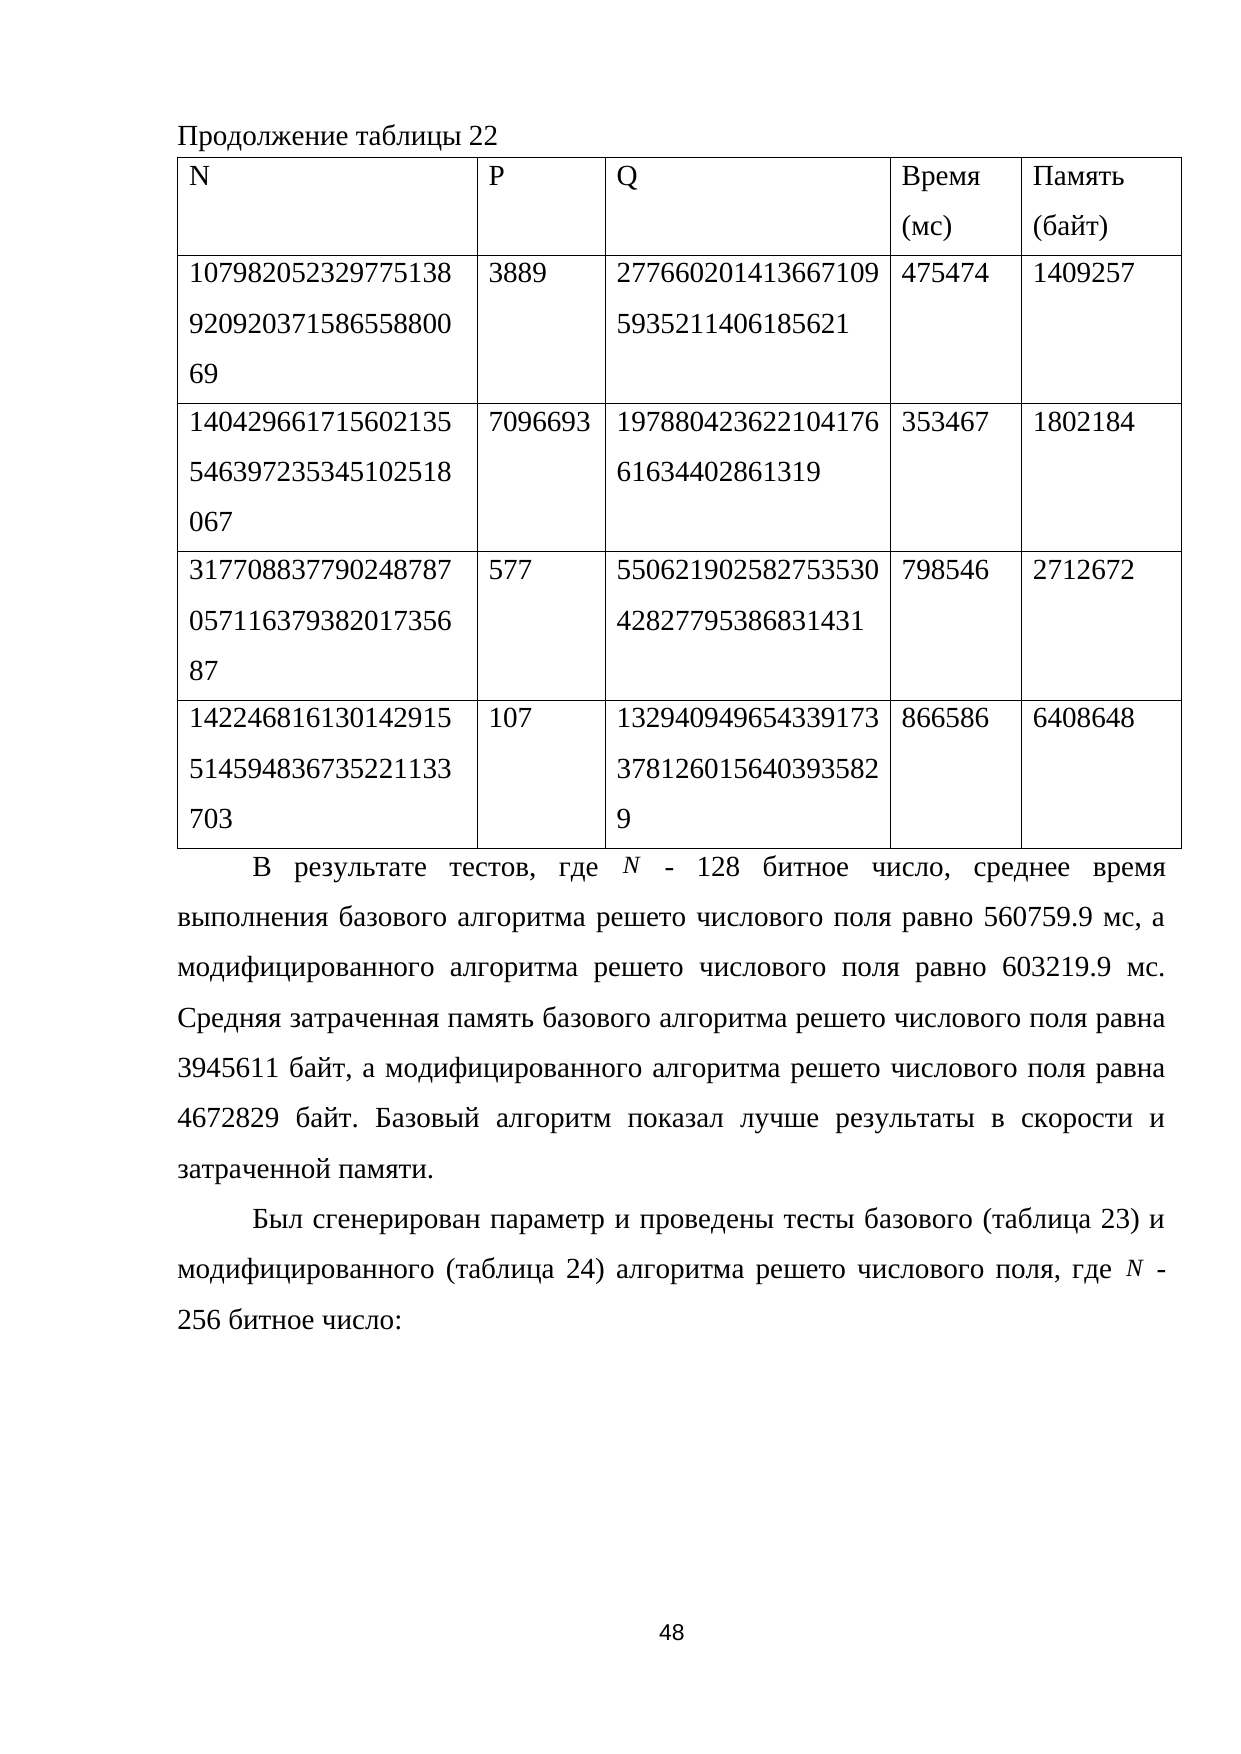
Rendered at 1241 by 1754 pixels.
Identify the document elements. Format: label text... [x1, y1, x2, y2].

table_cell 2712672 [1022, 552, 1181, 699]
table_cell 6408648 [1022, 701, 1181, 848]
table_header Время (мс) [891, 158, 1021, 254]
table_cell 1802184 [1022, 404, 1181, 551]
table_cell 140429661715602135546397235345102518067 [178, 404, 477, 551]
table_cell 31770883779024878705711637938201735687 [178, 552, 477, 699]
table_header Память (байт) [1022, 158, 1181, 254]
table_cell 1409257 [1022, 256, 1181, 403]
table_cell 475474 [891, 256, 1021, 403]
table_cell 2776602014136671095935211406185621 [606, 256, 890, 403]
table_cell 7096693 [478, 404, 605, 551]
table_cell 866586 [891, 701, 1021, 848]
table_cell 353467 [891, 404, 1021, 551]
table_cell 10798205232977513892092037158655880069 [178, 256, 477, 403]
text Был сгенерирован параметр и проведены тесты базового (таблица 23) и модифицированного (таблица 24) алгоритма решето числового поля, где - 256 битное число: [177, 1201, 1166, 1335]
table_cell 55062190258275353042827795386831431 [606, 552, 890, 699]
table_cell 798546 [891, 552, 1021, 699]
table_cell 142246816130142915514594836735221133703 [178, 701, 477, 848]
text В результате тестов, где - 128 битное число, среднее время выполнения базового алгоритма решето числового поля равно 560759.9 мс, а модифицированного алгоритма решето числового поля равно 603219.9 мс. Средняя затраченная память базового алгоритма решето числового поля равна 3945611 байт, а модифицированного алгоритма решето числового поля равна 4672829 байт. Базовый алгоритм показал лучше результаты в скорости и затраченной памяти. [177, 849, 1166, 1184]
table_cell 577 [478, 552, 605, 699]
table_header N [178, 158, 477, 254]
table_cell 3889 [478, 256, 605, 403]
table_header Q [606, 158, 890, 254]
table_cell 107 [478, 701, 605, 848]
text Продолжение таблицы 22 [177, 118, 1166, 152]
table_cell 19788042362210417661634402861319 [606, 404, 890, 551]
table_cell 1329409496543391733781260156403935829 [606, 701, 890, 848]
table_header P [478, 158, 605, 254]
